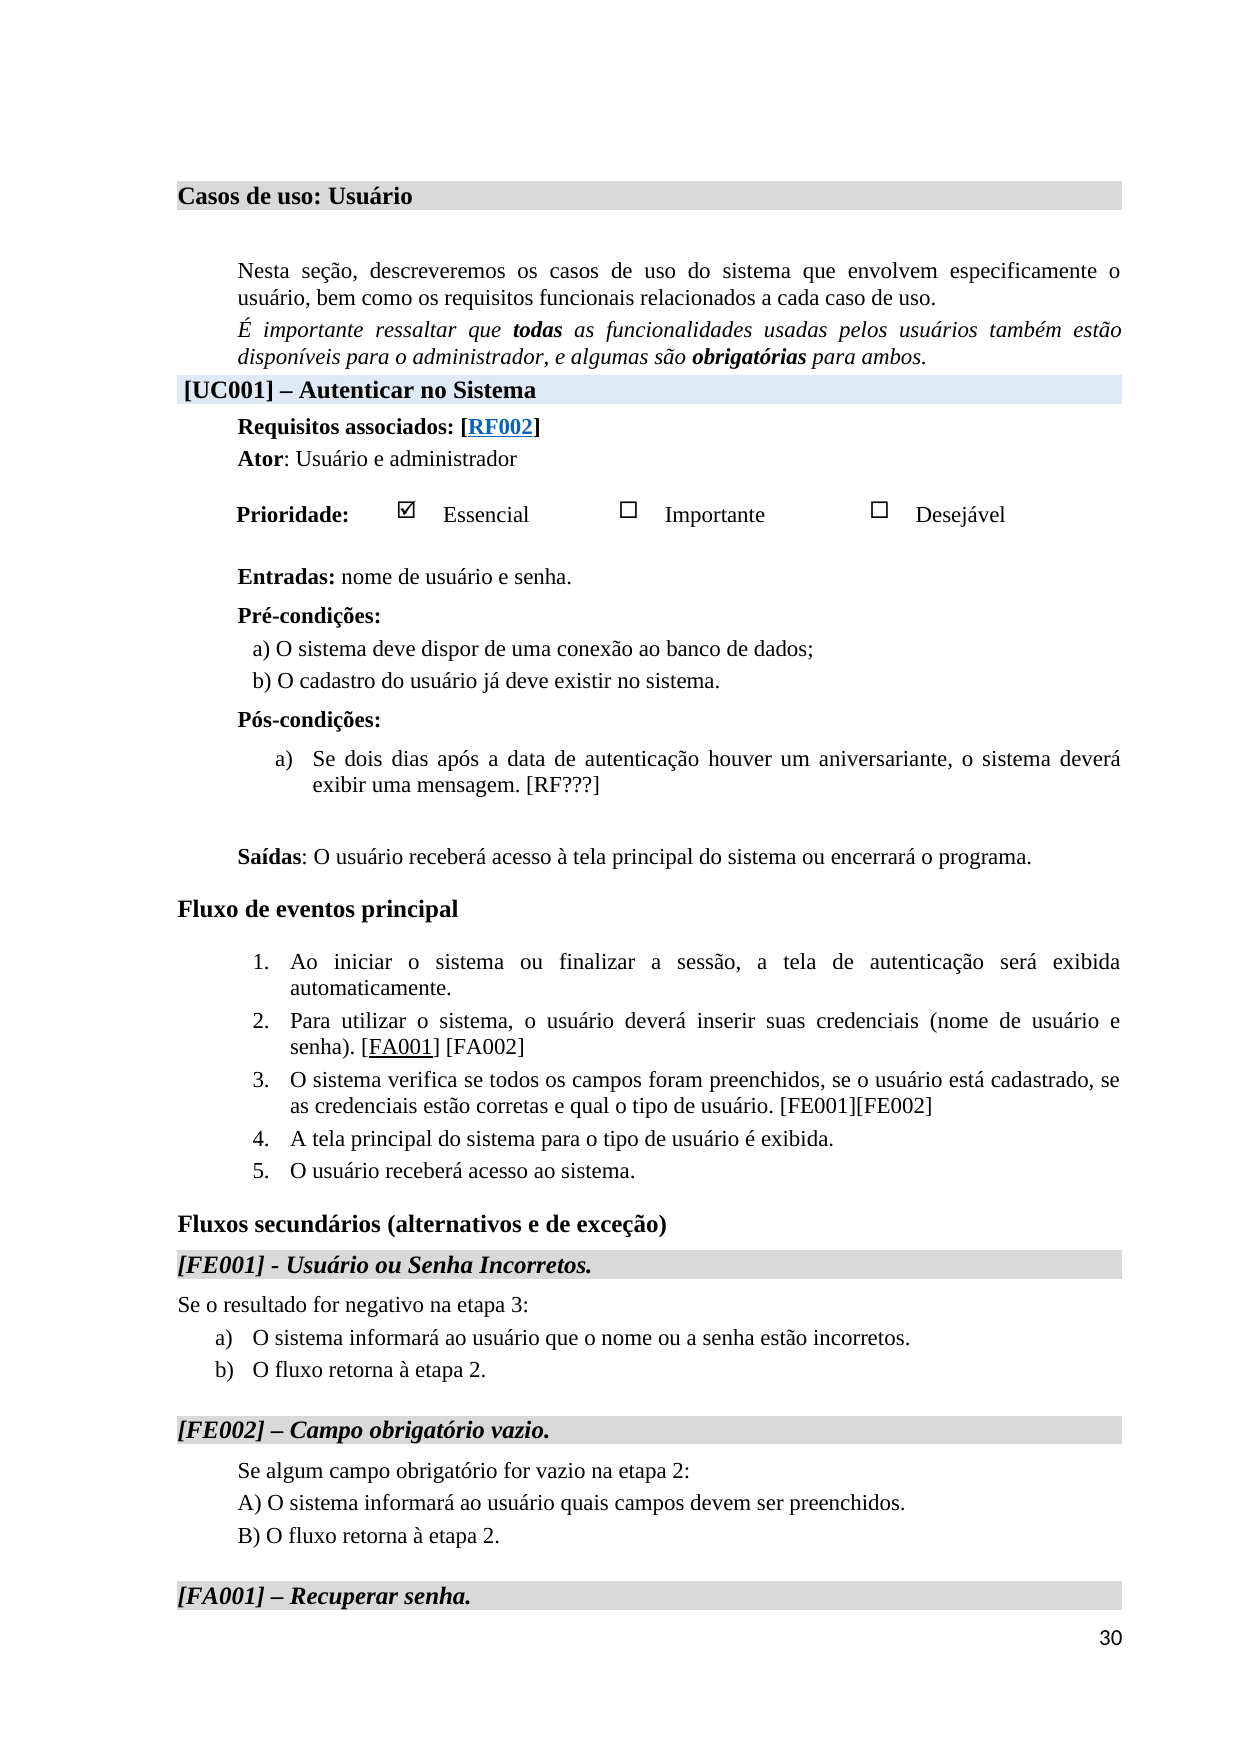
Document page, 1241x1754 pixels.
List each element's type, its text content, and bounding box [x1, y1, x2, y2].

list O fluxo retorna à etapa 2. [215, 1357, 1122, 1383]
text b) O cadastro do usuário já deve existir no sistema. [252, 667, 1122, 694]
text O sistema verifica se todos os campos foram preenchidos, se o usuário está cadastrado, se as credenciais estão corretas e qual o tipo de usuário. [FE001][FE002] [252, 1066, 1122, 1119]
text O usuário receberá acesso ao sistema. [252, 1157, 1122, 1184]
list Se dois dias após a data de autenticação houver um aniversariante, o sistema deverá exibir uma mensagem. [RF???] [275, 745, 1122, 798]
text Pós-condições: [237, 706, 1122, 733]
table_header Essencial [428, 478, 605, 551]
table_header Importante [650, 478, 856, 551]
text [FE001] - Usuário ou Senha Incorretos. [177, 1250, 1122, 1279]
text Saídas: O usuário receberá acesso à tela principal do sistema ou encerrará o programa. [237, 843, 1122, 869]
table_header [384, 478, 428, 551]
text [FE002] – Campo obrigatório vazio. [177, 1416, 1122, 1444]
text Fluxo de eventos principal [177, 894, 1122, 923]
text Se algum campo obrigatório for vazio na etapa 2: [237, 1457, 1122, 1483]
text Nesta seção, descreveremos os casos de uso do sistema que envolvem especificamente o usuário, bem como os requisitos funcionais relacionados a cada caso de uso. [237, 257, 1122, 310]
table_header Desejável [901, 478, 1044, 551]
text [FA001] – Recuperar senha. [177, 1581, 1122, 1610]
text A tela principal do sistema para o tipo de usuário é exibida. [252, 1125, 1122, 1151]
list O sistema informará ao usuário que o nome ou a senha estão incorretos. [215, 1324, 1122, 1350]
text Entradas: nome de usuário e senha. [237, 563, 1122, 590]
table_header [605, 478, 650, 551]
text B) O fluxo retorna à etapa 2. [237, 1522, 1122, 1548]
text Para utilizar o sistema, o usuário deverá inserir suas credenciais (nome de usuário e senha). [FA001] [FA002] [252, 1007, 1122, 1060]
text Pré-condições: [237, 602, 1122, 628]
text a) O sistema deve dispor de uma conexão ao banco de dados; [252, 635, 1122, 661]
text Requisitos associados: [RF002] [237, 413, 1122, 439]
text Fluxos secundários (alternativos e de exceção) [177, 1209, 1122, 1238]
text A) O sistema informará ao usuário quais campos devem ser preenchidos. [237, 1489, 1122, 1516]
table_header [856, 478, 901, 551]
text Ator: Usuário e administrador [237, 445, 1122, 472]
subtitle Casos de uso: Usuário [177, 181, 1122, 210]
subtitle [UC001] – Autenticar no Sistema [177, 375, 1122, 404]
table_header Prioridade: [222, 478, 384, 551]
text É importante ressaltar que todas as funcionalidades usadas pelos usuários também estão disponíveis para o administrador, e algumas são obrigatórias para ambos. [237, 316, 1122, 369]
list Ao iniciar o sistema ou finalizar a sessão, a tela de autenticação será exibida automaticamente. [252, 948, 1122, 1001]
text Se o resultado for negativo na etapa 3: [177, 1291, 1122, 1318]
